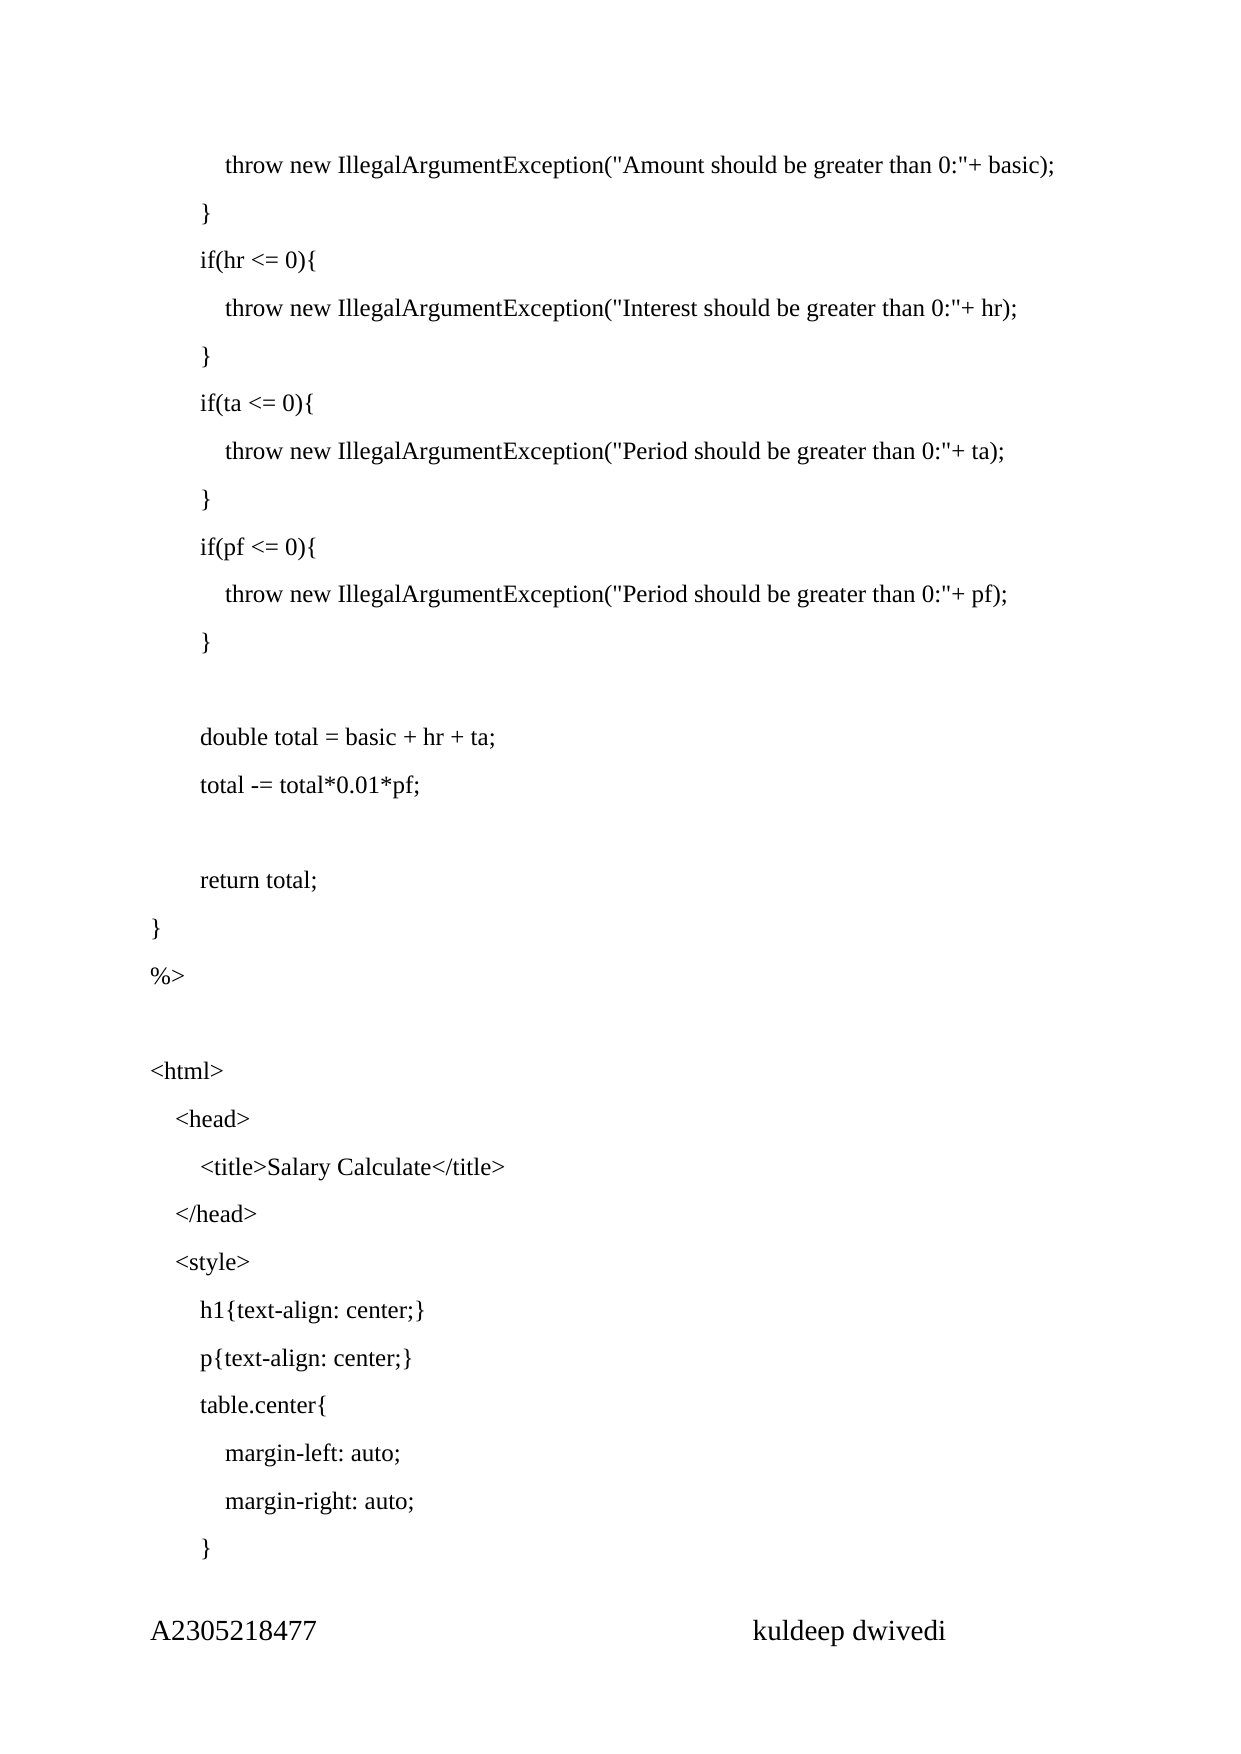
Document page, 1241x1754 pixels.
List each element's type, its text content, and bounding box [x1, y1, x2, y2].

text } [150, 913, 1090, 942]
text margin-right: auto; [150, 1486, 1090, 1514]
text if(pf <= 0){ [150, 532, 1090, 560]
text } [150, 484, 1090, 513]
text <style> [150, 1247, 1090, 1276]
text </head> [150, 1199, 1090, 1228]
text throw new IllegalArgumentException("Period should be greater than 0:"+ pf); [150, 579, 1090, 608]
text <html> [150, 1056, 1090, 1085]
text throw new IllegalArgumentException("Interest should be greater than 0:"+ hr); [150, 293, 1090, 322]
text <title>Salary Calculate</title> [150, 1152, 1090, 1181]
text } [150, 627, 1090, 656]
text throw new IllegalArgumentException("Amount should be greater than 0:"+ basic); [150, 150, 1090, 179]
text h1{text-align: center;} [150, 1295, 1090, 1324]
text throw new IllegalArgumentException("Period should be greater than 0:"+ ta); [150, 436, 1090, 465]
text %> [150, 961, 1090, 990]
text double total = basic + hr + ta; [150, 722, 1090, 751]
text } [150, 1533, 1090, 1562]
text return total; [150, 866, 1090, 894]
text if(ta <= 0){ [150, 388, 1090, 417]
text <head> [150, 1104, 1090, 1133]
text } [150, 198, 1090, 226]
text total -= total*0.01*pf; [150, 770, 1090, 799]
text table.center{ [150, 1390, 1090, 1419]
text } [150, 341, 1090, 369]
text p{text-align: center;} [150, 1343, 1090, 1371]
text if(hr <= 0){ [150, 245, 1090, 274]
text margin-left: auto; [150, 1438, 1090, 1467]
